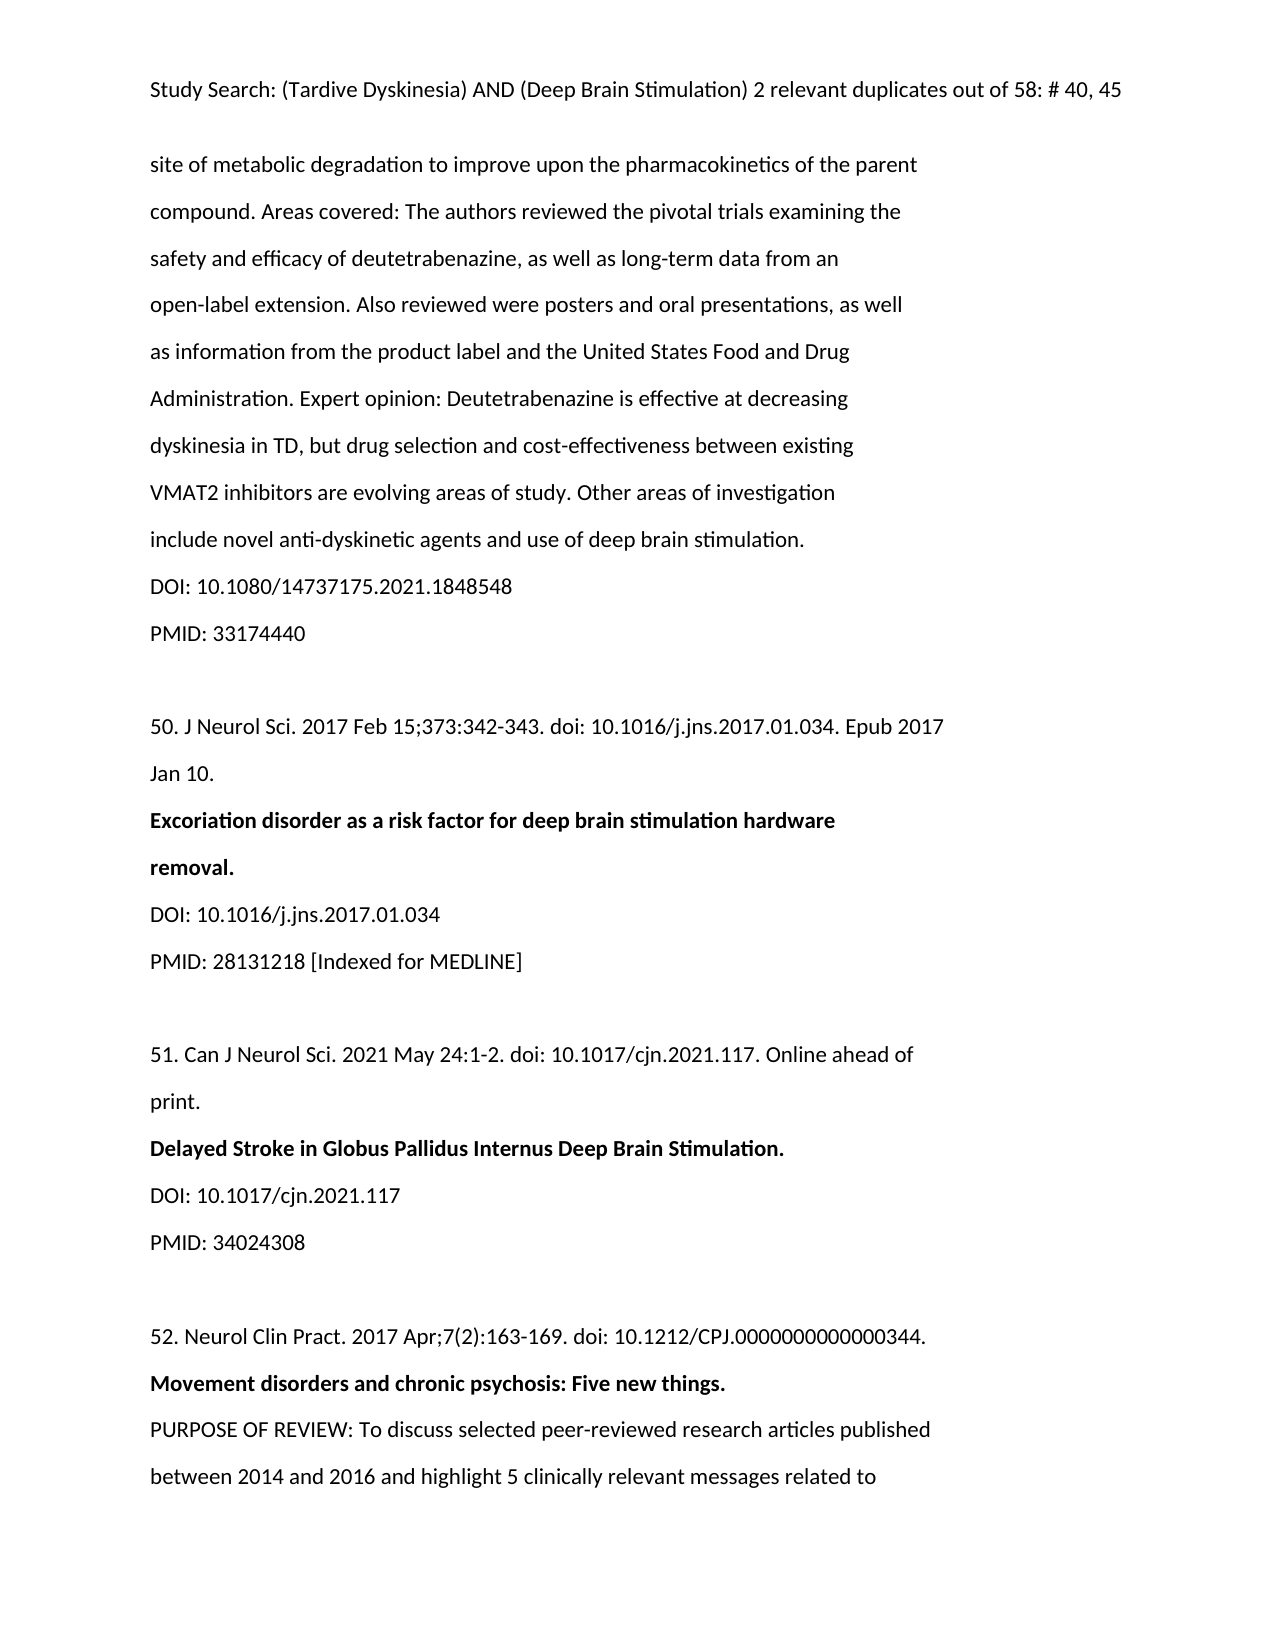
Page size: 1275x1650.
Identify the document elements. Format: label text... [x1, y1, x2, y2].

text compound. Areas covered: The authors reviewed the pivotal trials examining the [150, 197, 1125, 225]
text 52. Neurol Clin Pract. 2017 Apr;7(2):163-169. doi: 10.1212/CPJ.0000000000000344. [150, 1322, 1125, 1350]
text between 2014 and 2016 and highlight 5 clinically relevant messages related to [150, 1462, 1125, 1491]
text 50. J Neurol Sci. 2017 Feb 15;373:342-343. doi: 10.1016/j.jns.2017.01.034. Epub 2017 [150, 712, 1125, 741]
text site of metabolic degradation to improve upon the pharmacokinetics of the parent [150, 150, 1125, 178]
text PURPOSE OF REVIEW: To discuss selected peer-reviewed research articles published [150, 1416, 1125, 1444]
text DOI: 10.1080/14737175.2021.1848548 [150, 572, 1125, 600]
text print. [150, 1087, 1125, 1116]
text PMID: 28131218 [Indexed for MEDLINE] [150, 947, 1125, 975]
text PMID: 34024308 [150, 1228, 1125, 1256]
text Jan 10. [150, 759, 1125, 787]
text dyskinesia in TD, but drug selection and cost-effectiveness between existing [150, 431, 1125, 459]
text DOI: 10.1016/j.jns.2017.01.034 [150, 900, 1125, 928]
text as information from the product label and the United States Food and Drug [150, 337, 1125, 366]
text PMID: 33174440 [150, 619, 1125, 647]
text include novel anti-dyskinetic agents and use of deep brain stimulation. [150, 525, 1125, 553]
text 51. Can J Neurol Sci. 2021 May 24:1-2. doi: 10.1017/cjn.2021.117. Online ahead of [150, 1041, 1125, 1069]
text Movement disorders and chronic psychosis: Five new things. [150, 1369, 1125, 1397]
text removal. [150, 853, 1125, 881]
text safety and efficacy of deutetrabenazine, as well as long-term data from an [150, 244, 1125, 272]
text DOI: 10.1017/cjn.2021.117 [150, 1181, 1125, 1209]
text open-label extension. Also reviewed were posters and oral presentations, as well [150, 291, 1125, 319]
text Administration. Expert opinion: Deutetrabenazine is effective at decreasing [150, 384, 1125, 412]
text Excoriation disorder as a risk factor for deep brain stimulation hardware [150, 806, 1125, 834]
text Delayed Stroke in Globus Pallidus Internus Deep Brain Stimulation. [150, 1134, 1125, 1162]
text VMAT2 inhibitors are evolving areas of study. Other areas of investigation [150, 478, 1125, 506]
